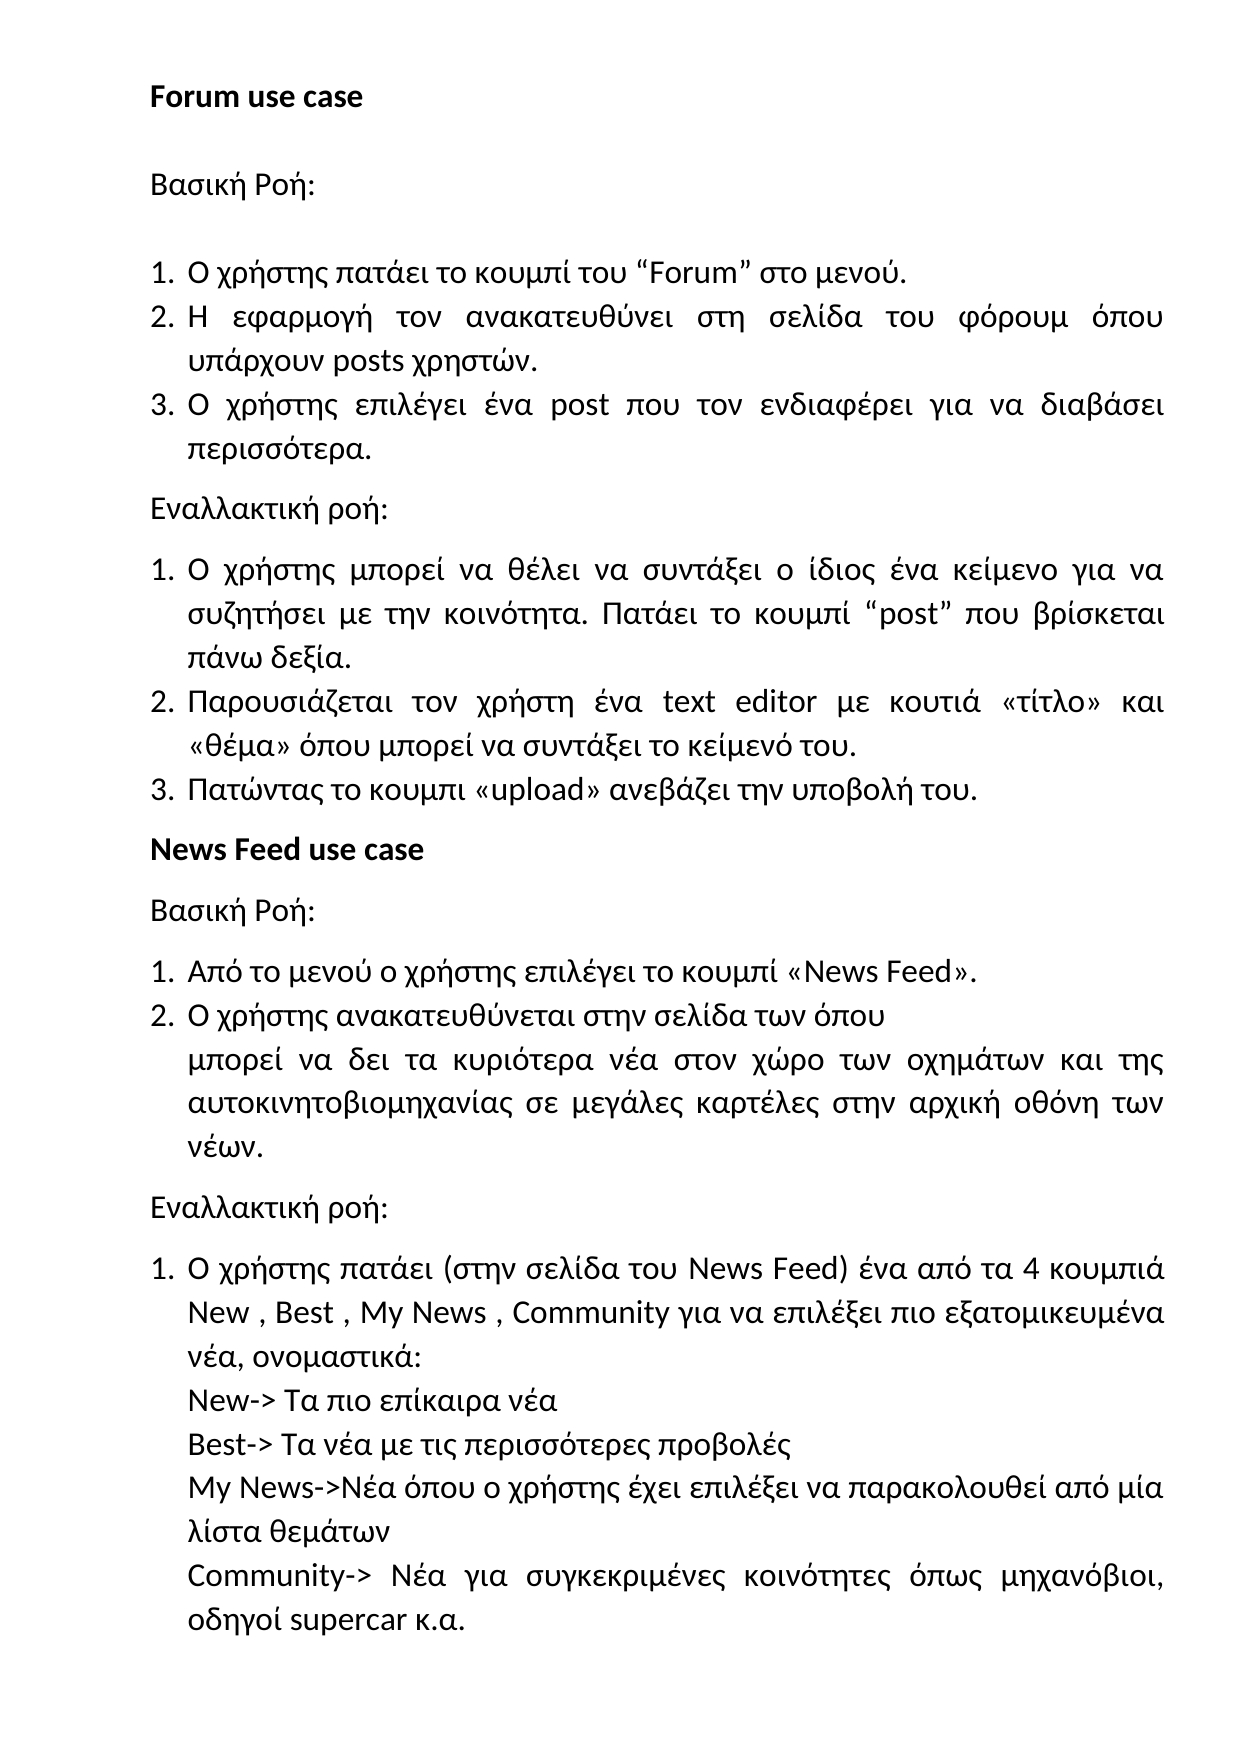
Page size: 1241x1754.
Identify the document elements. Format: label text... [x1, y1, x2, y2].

text News Feed use case [150, 828, 1165, 869]
list Forum use case [150, 75, 1165, 116]
list μπορεί να δει τα κυριότερα νέα στον χώρο των οχημάτων και της αυτοκινητοβιομηχανίας σε μεγάλες καρτέλες στην αρχική οθόνη των νέων. [187, 1037, 1165, 1166]
list Βασική Ροή: [150, 163, 1165, 204]
list Ο χρήστης μπορεί να θέλει να συντάξει ο ίδιος ένα κείμενο για να συζητήσει με την κοινότητα. Πατάει το κουμπί “post” που βρίσκεται πάνω δεξία. [150, 548, 1165, 677]
list Πατώντας το κουμπι «upload» ανεβάζει την υποβολή του. [150, 768, 1165, 808]
list Παρουσιάζεται τον χρήστη ένα text editor με κουτιά «τίτλο» και «θέμα» όπου μπορεί να συντάξει το κείμενό του. [150, 680, 1165, 764]
text Εναλλακτική ροή: [75, 1186, 1165, 1227]
list Ο χρήστης πατάει το κουμπί του “Forum” στο μενού. [150, 251, 1165, 292]
text Βασική Ροή: [150, 889, 1165, 930]
list Community-> Νέα για συγκεκριμένες κοινότητες όπως μηχανόβιοι, οδηγοί supercar κ.α. [187, 1554, 1165, 1639]
list My News->Νέα όπου ο χρήστης έχει επιλέξει να παρακολουθεί από μία λίστα θεμάτων [187, 1466, 1165, 1551]
list Ο χρήστης επιλέγει ένα post που τον ενδιαφέρει για να διαβάσει περισσότερα. [150, 383, 1165, 467]
list Από το μενού ο χρήστης επιλέγει το κουμπί «News Feed». [150, 949, 1165, 990]
list Νew-> Τα πιο επίκαιρα νέα [187, 1378, 1165, 1419]
list Ο χρήστης ανακατευθύνεται στην σελίδα των όπου [150, 993, 1165, 1034]
list Η εφαρμογή τον ανακατευθύνει στη σελίδα του φόρουμ όπου υπάρχουν posts χρηστών. [150, 295, 1165, 379]
text Εναλλακτική ροή: [150, 487, 1165, 528]
list Best-> Τα νέα με τις περισσότερες προβολές [187, 1422, 1165, 1463]
